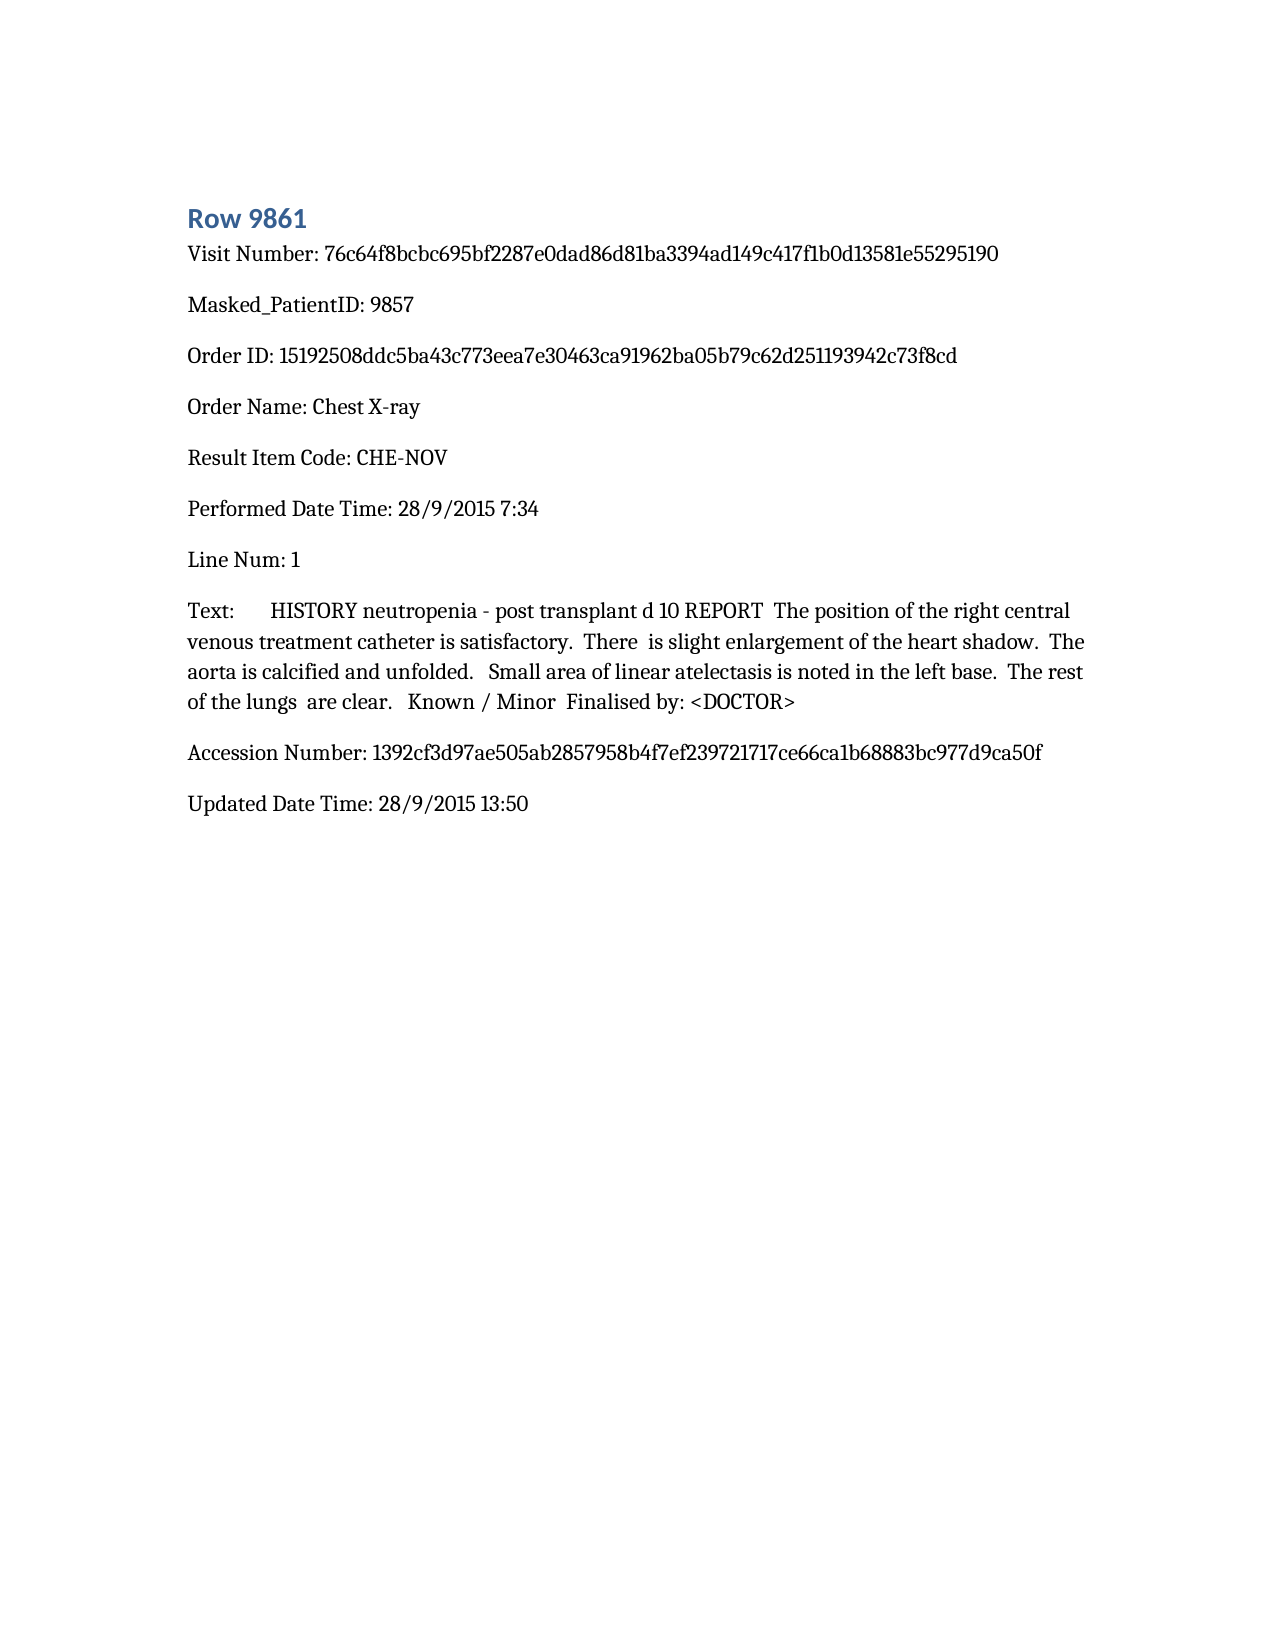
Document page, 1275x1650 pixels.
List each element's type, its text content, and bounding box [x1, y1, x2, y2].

subtitle Row 9861 [187, 200, 1087, 236]
text Masked_PatientID: 9857 [187, 292, 1087, 318]
text Text: HISTORY neutropenia - post transplant d 10 REPORT The position of the right central venous treatment catheter is satisfactory. There is slight enlargement of the heart shadow. The aorta is calcified and unfolded. Small area of linear atelectasis is noted in the left base. The rest of the lungs are clear. Known / Minor Finalised by: <DOCTOR> [187, 598, 1087, 715]
text Order ID: 15192508ddc5ba43c773eea7e30463ca91962ba05b79c62d251193942c73f8cd [187, 343, 1087, 369]
text Performed Date Time: 28/9/2015 7:34 [187, 496, 1087, 522]
text Order Name: Chest X-ray [187, 394, 1087, 420]
text Accession Number: 1392cf3d97ae505ab2857958b4f7ef239721717ce66ca1b68883bc977d9ca50f [187, 740, 1087, 766]
text Line Num: 1 [187, 547, 1087, 573]
text Visit Number: 76c64f8bcbc695bf2287e0dad86d81ba3394ad149c417f1b0d13581e55295190 [187, 241, 1087, 267]
text Updated Date Time: 28/9/2015 13:50 [187, 791, 1087, 817]
text Result Item Code: CHE-NOV [187, 445, 1087, 471]
